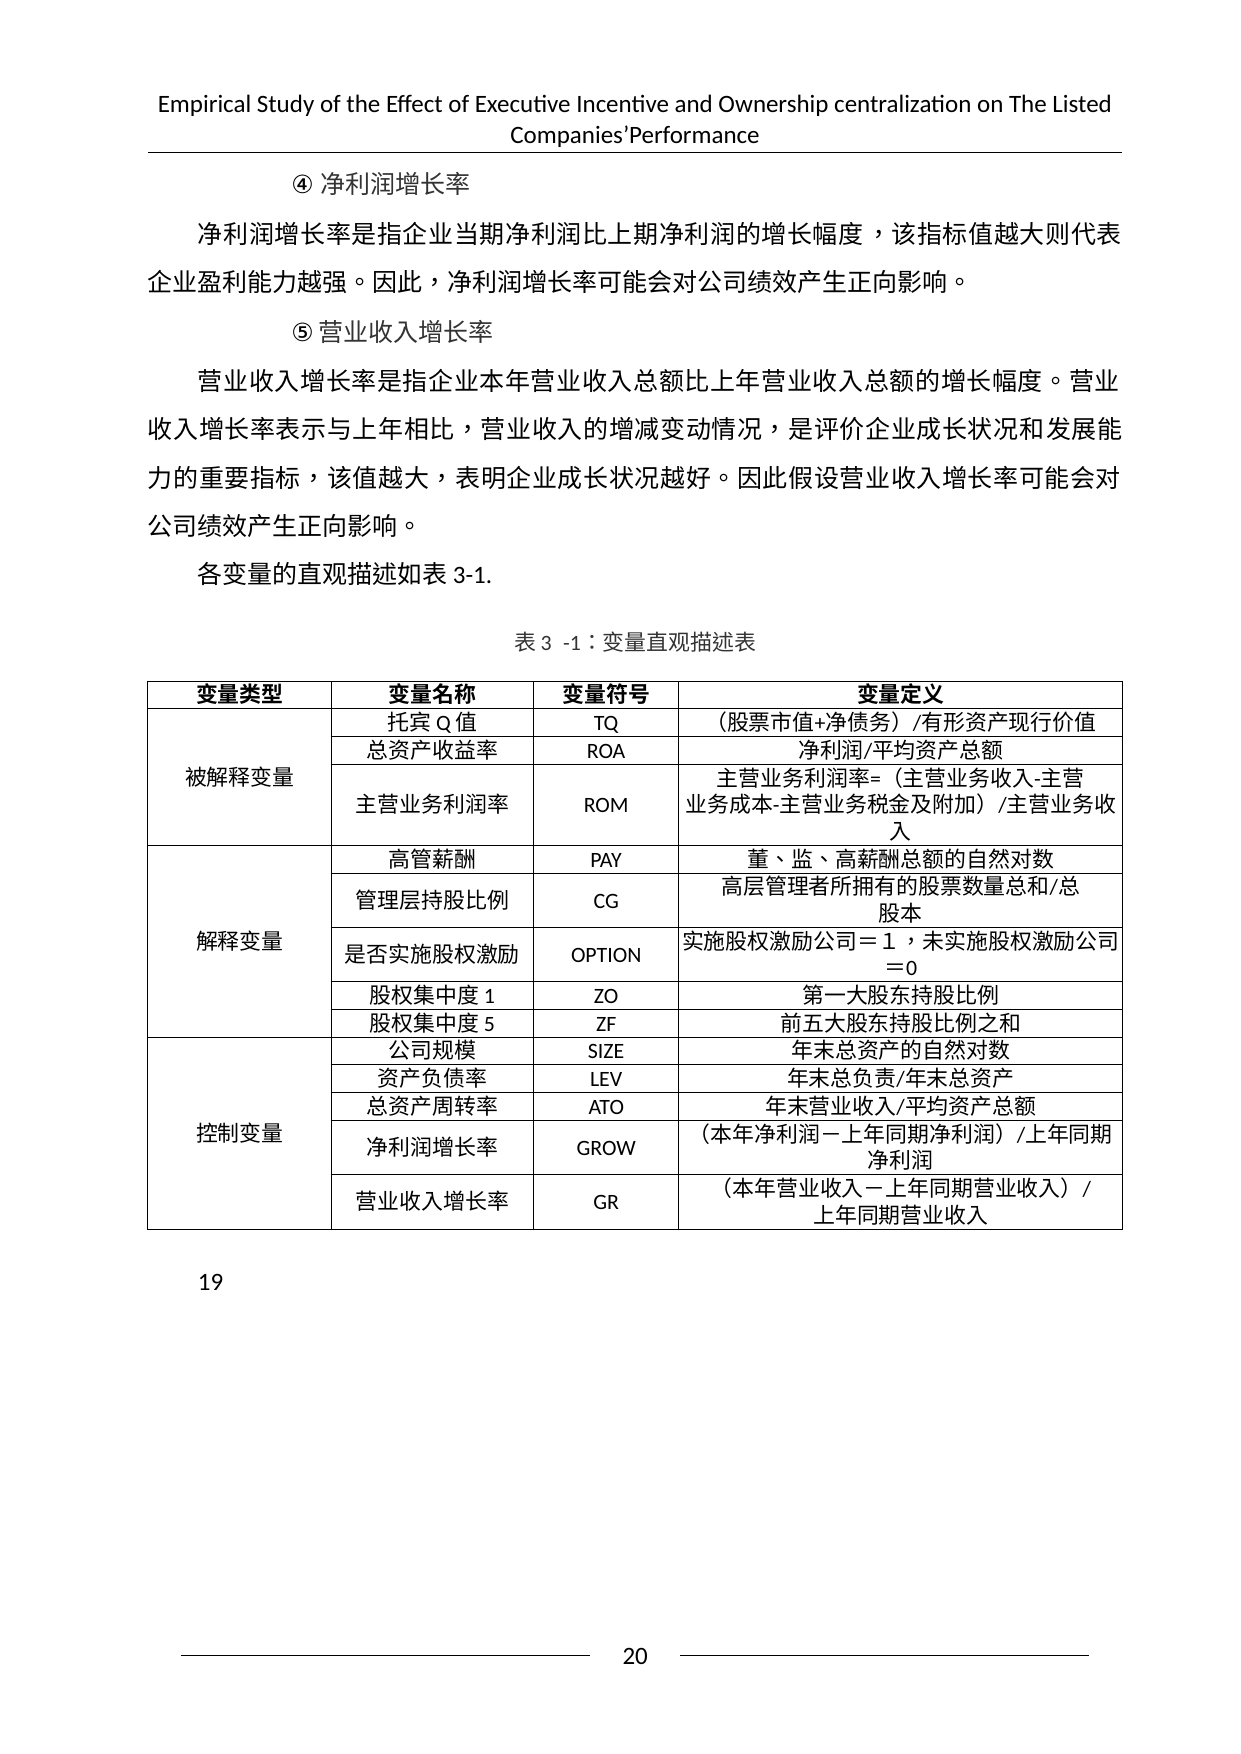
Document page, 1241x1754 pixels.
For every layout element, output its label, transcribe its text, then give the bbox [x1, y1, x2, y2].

table_cell TQ [534, 709, 678, 736]
table_cell SIZE [534, 1038, 678, 1064]
text 19 [148, 1248, 1122, 1297]
table_cell 资产负债率 [332, 1065, 533, 1092]
table_cell 年末总资产的自然对数 [679, 1038, 1122, 1064]
table_cell （本年营业收入－上年同期营业收入）/ 上年同期营业收入 [679, 1175, 1122, 1228]
text 各变量的直观描述如表3-1. [148, 542, 1122, 590]
table_cell 公司规模 [332, 1038, 533, 1064]
table_header 变量类型 [148, 682, 331, 708]
text ⑤营业收入增长率 [241, 300, 1122, 348]
table_cell 控制变量 [148, 1038, 331, 1228]
table_cell 解释变量 [148, 846, 331, 1037]
table_cell 年末总负责/年末总资产 [679, 1065, 1122, 1092]
text 营业收入增长率是指企业本年营业收入总额比上年营业收入总额的增长幅度。营业收入增长率表示与上年相比，营业收入的增减变动情况，是评价企业成长状况和发展能力的重要指标，该值越大，表明企业成长状况越好。因此假设营业收入增长率可能会对公司绩效产生正向影响。 [148, 348, 1122, 542]
table_cell （本年净利润－上年同期净利润）/上年同期净利润 [679, 1121, 1122, 1174]
table_cell 净利润/平均资产总额 [679, 737, 1122, 764]
table_cell 主营业务利润率=（主营业务收入-主营 业务成本-主营业务税金及附加）/主营业务收入 [679, 765, 1122, 845]
text 表3 -1：变量直观描述表 [148, 623, 1122, 656]
table_cell 总资产周转率 [332, 1093, 533, 1120]
table_cell ROA [534, 737, 678, 764]
table_cell LEV [534, 1065, 678, 1092]
table_cell （股票市值+净债务）/有形资产现行价值 [679, 709, 1122, 736]
table_cell 高层管理者所拥有的股票数量总和/总 股本 [679, 874, 1122, 927]
table_cell PAY [534, 846, 678, 872]
table_cell 总资产收益率 [332, 737, 533, 764]
table_cell 主营业务利润率 [332, 765, 533, 845]
table_cell 是否实施股权激励 [332, 928, 533, 981]
table_cell 净利润增长率 [332, 1121, 533, 1174]
table_cell ROM [534, 765, 678, 845]
table_cell ATO [534, 1093, 678, 1120]
table_cell CG [534, 874, 678, 927]
table_cell 股权集中度 1 [332, 982, 533, 1009]
table_header 变量定义 [679, 682, 1122, 708]
table_cell ZF [534, 1010, 678, 1037]
table_cell 股权集中度 5 [332, 1010, 533, 1037]
table_cell 托宾 Q 值 [332, 709, 533, 736]
table_cell 高管薪酬 [332, 846, 533, 872]
table_cell 管理层持股比例 [332, 874, 533, 927]
table_header 变量符号 [534, 682, 678, 708]
table_cell 营业收入增长率 [332, 1175, 533, 1228]
table_cell 被解释变量 [148, 709, 331, 845]
table_header 变量名称 [332, 682, 533, 708]
table_cell 年末营业收入/平均资产总额 [679, 1093, 1122, 1120]
table_cell 前五大股东持股比例之和 [679, 1010, 1122, 1037]
table_cell OPTION [534, 928, 678, 981]
table_cell GR [534, 1175, 678, 1228]
text ④ 净利润增长率 [241, 153, 1122, 201]
table_cell 实施股权激励公司＝１，未实施股权激励公司＝0 [679, 928, 1122, 981]
table_cell GROW [534, 1121, 678, 1174]
table_cell ZO [534, 982, 678, 1009]
table_cell 第一大股东持股比例 [679, 982, 1122, 1009]
table_cell 董、监、高薪酬总额的自然对数 [679, 846, 1122, 872]
text 净利润增长率是指企业当期净利润比上期净利润的增长幅度，该指标值越大则代表企业盈利能力越强。因此，净利润增长率可能会对公司绩效产生正向影响。 [148, 201, 1122, 298]
